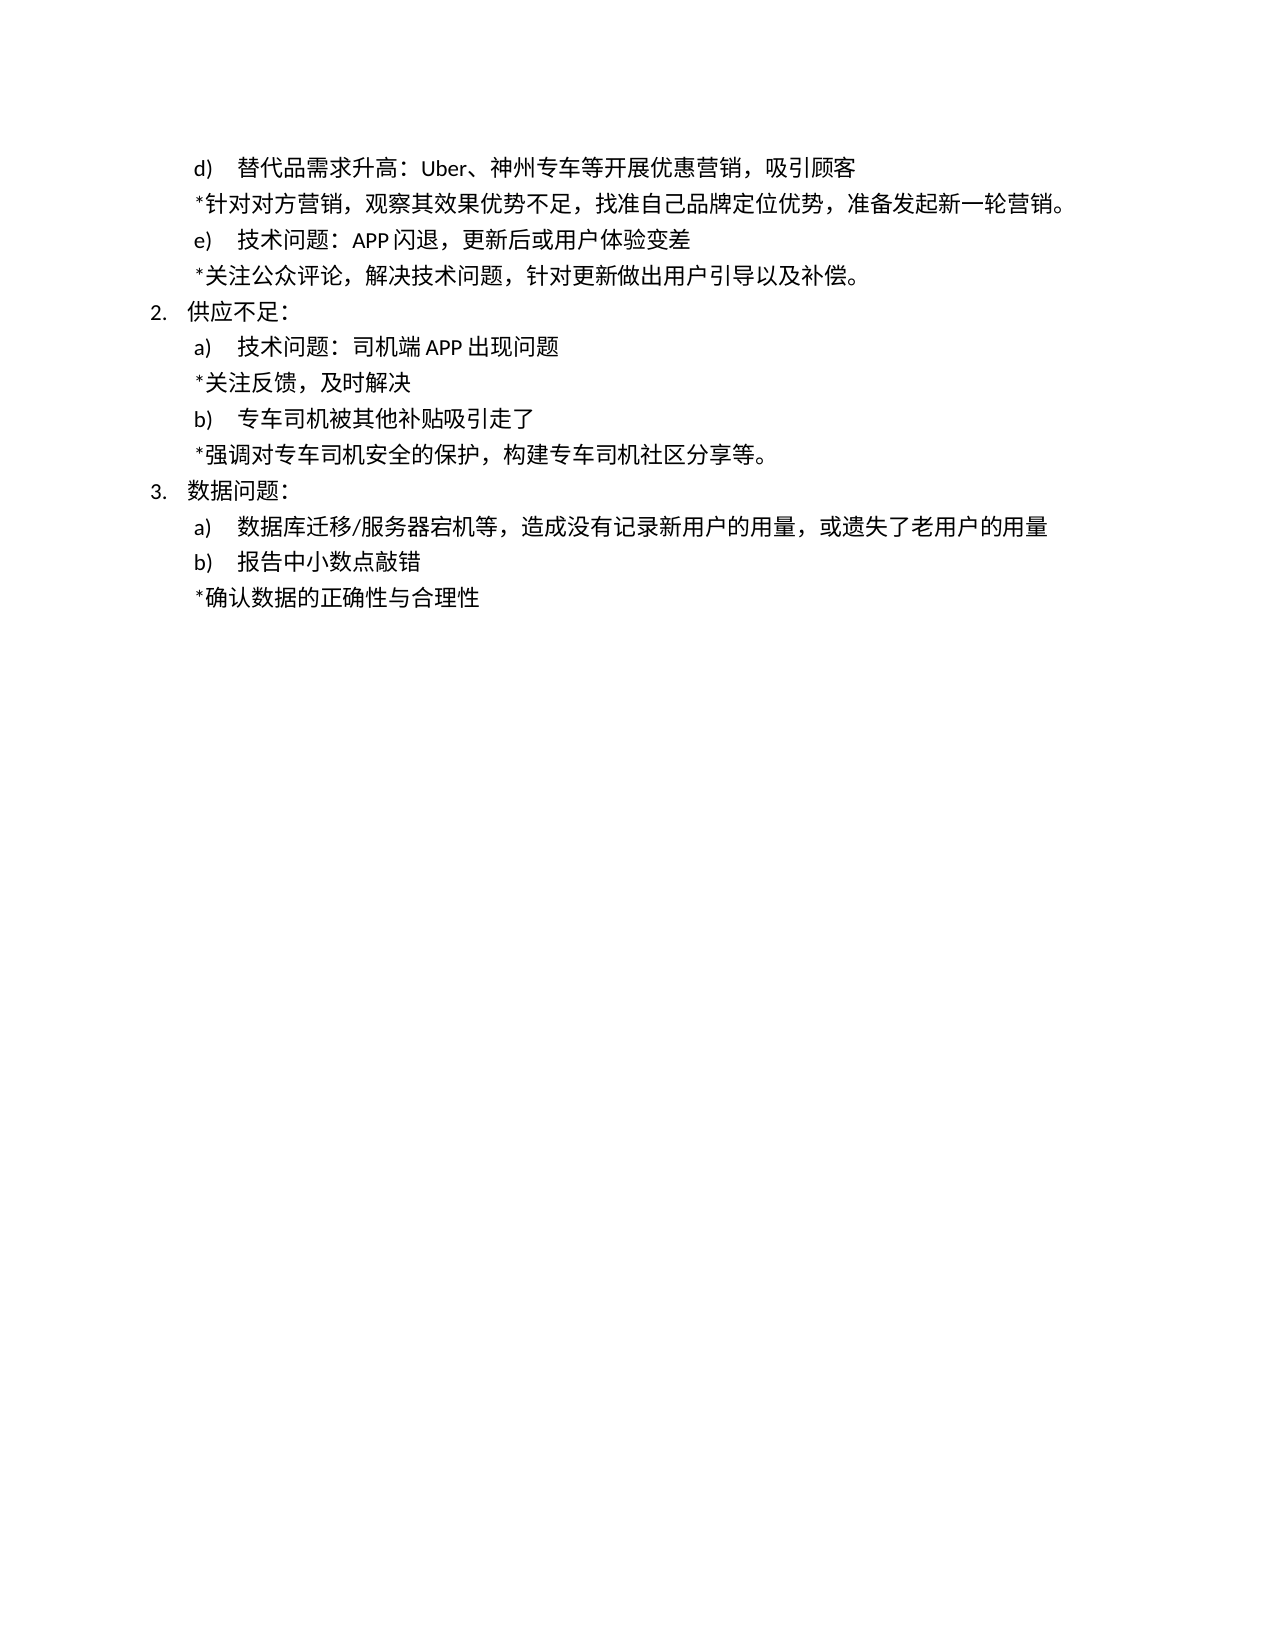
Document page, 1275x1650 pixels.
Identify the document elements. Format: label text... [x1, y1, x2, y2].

list 替代品需求升高：Uber、神州专车等开展优惠营销，吸引顾客 [194, 150, 1125, 183]
list 数据问题： [150, 472, 1125, 506]
list *确认数据的正确性与合理性 [194, 580, 1125, 613]
list 数据库迁移/服务器宕机等，造成没有记录新用户的用量，或遗失了老用户的用量 [194, 508, 1125, 542]
list 供应不足： [150, 293, 1125, 327]
list *关注反馈，及时解决 [194, 365, 1125, 398]
list 报告中小数点敲错 [194, 544, 1125, 577]
list *针对对方营销，观察其效果优势不足，找准自己品牌定位优势，准备发起新一轮营销。 [194, 186, 1125, 219]
list *关注公众评论，解决技术问题，针对更新做出用户引导以及补偿。 [194, 257, 1125, 291]
list 技术问题：APP闪退，更新后或用户体验变差 [194, 222, 1125, 255]
list *强调对专车司机安全的保护，构建专车司机社区分享等。 [194, 437, 1125, 470]
list 专车司机被其他补贴吸引走了 [194, 401, 1125, 434]
list 技术问题：司机端APP出现问题 [194, 329, 1125, 362]
